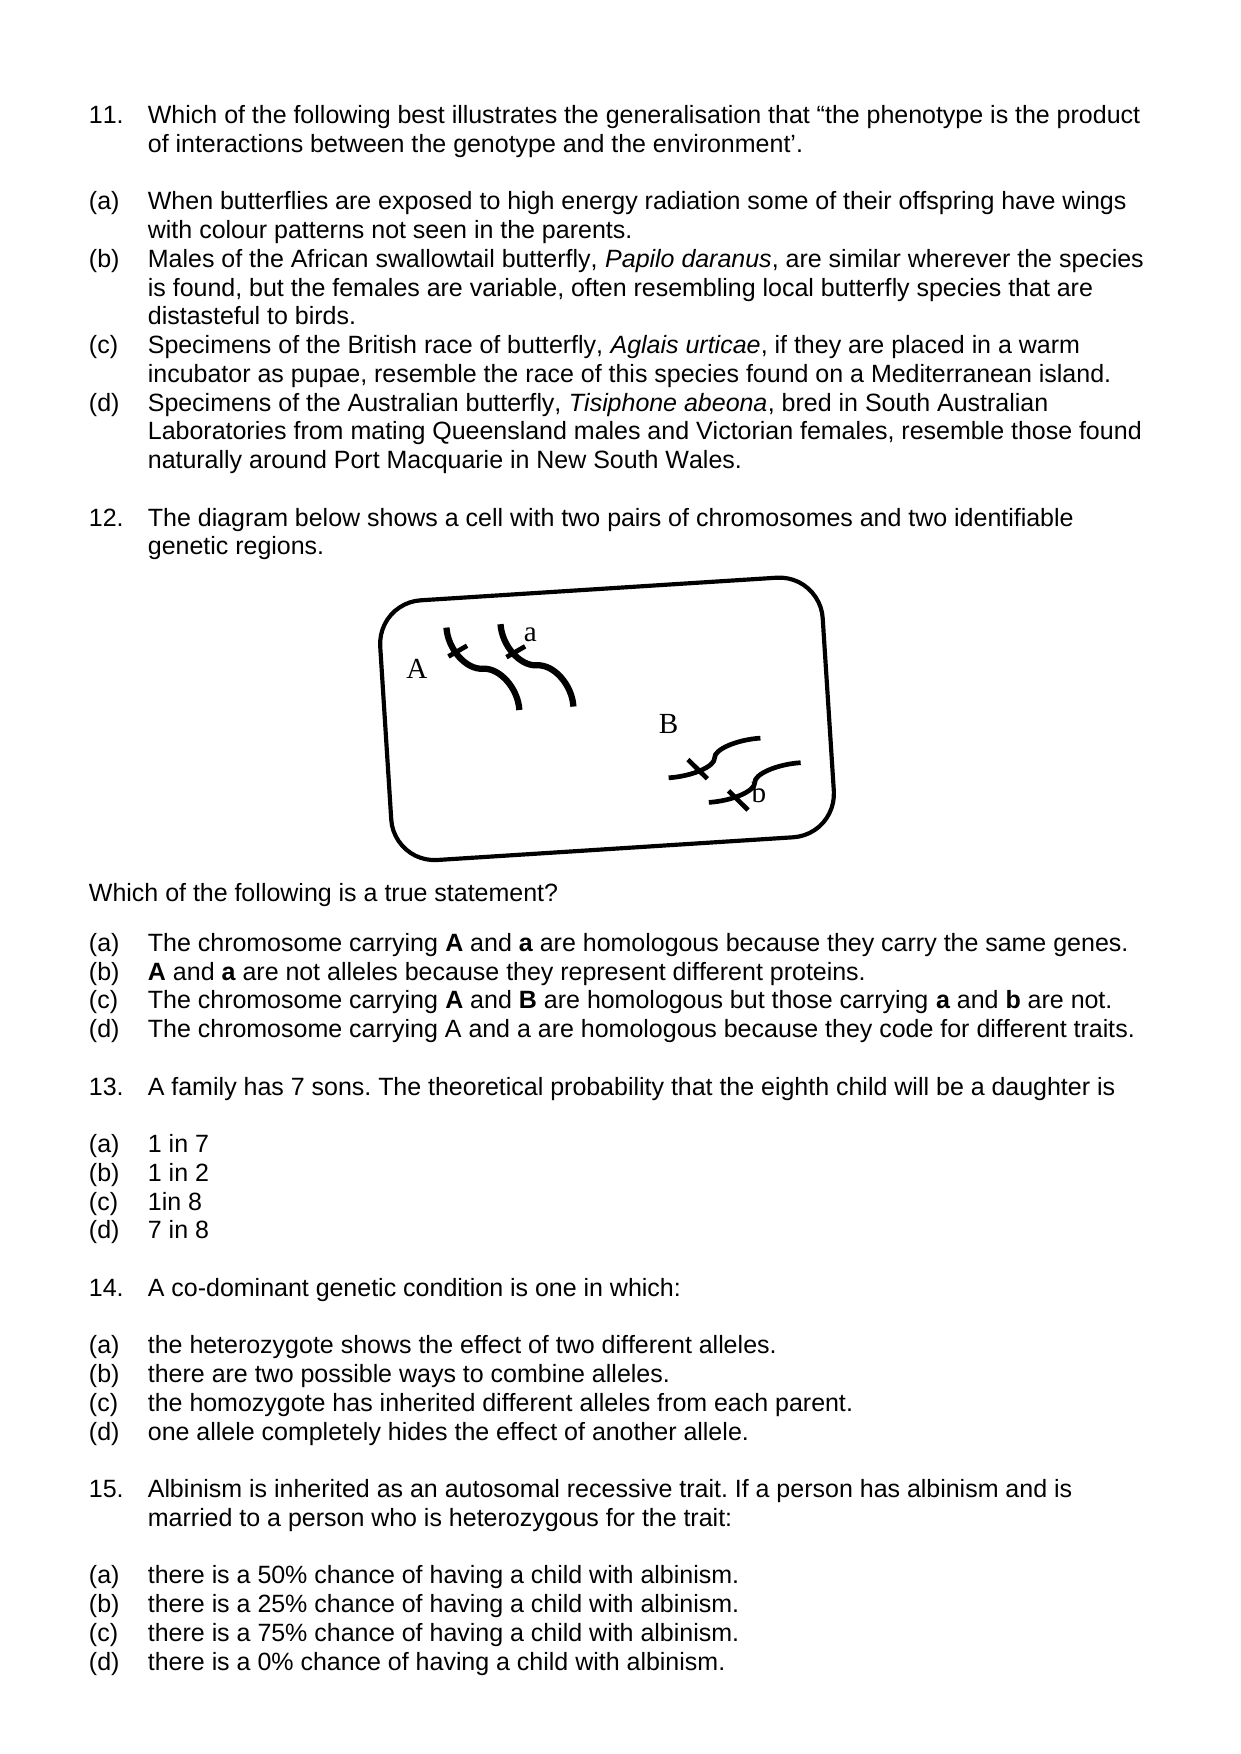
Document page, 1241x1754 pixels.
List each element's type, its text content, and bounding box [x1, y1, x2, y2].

list 7 in 8 [89, 1216, 1152, 1244]
text Which of the following is a true statement? [89, 878, 1152, 907]
list A co-dominant genetic condition is one in which: [89, 1273, 1152, 1302]
list 1 in 2 [89, 1158, 1152, 1187]
list the heterozygote shows the effect of two different alleles. [89, 1331, 1152, 1359]
list 1in 8 [89, 1187, 1152, 1216]
list A and a are not alleles because they represent different proteins. [89, 957, 1152, 986]
list the homozygote has inherited different alleles from each parent. [89, 1388, 1152, 1417]
list Albinism is inherited as an autosomal recessive trait. If a person has albinism and is married to a person who is heterozygous for the trait: [89, 1474, 1152, 1532]
list The chromosome carrying A and a are homologous because they code for different traits. [89, 1014, 1152, 1043]
list The chromosome carrying A and a are homologous because they carry the same genes. [89, 928, 1152, 957]
list A family has 7 sons. The theoretical probability that the eighth child will be a daughter is [89, 1072, 1152, 1101]
list Which of the following best illustrates the generalisation that “the phenotype is the product of interactions between the genotype and the environment’. [89, 100, 1152, 158]
list When butterflies are exposed to high energy radiation some of their offspring have wings with colour patterns not seen in the parents. [89, 186, 1152, 244]
list there is a 25% chance of having a child with albinism. [89, 1589, 1152, 1618]
list Specimens of the British race of butterfly, Aglais urticae, if they are placed in a warm incubator as pupae, resemble the race of this species found on a Mediterranean island. [89, 330, 1152, 388]
list The diagram below shows a cell with two pairs of chromosomes and two identifiable genetic regions. [89, 503, 1152, 560]
list there is a 75% chance of having a child with albinism. [89, 1618, 1152, 1647]
list there are two possible ways to combine alleles. [89, 1359, 1152, 1388]
list there is a 0% chance of having a child with albinism. [89, 1647, 1152, 1676]
list Males of the African swallowtail butterfly, Papilo daranus, are similar wherever the species is found, but the females are variable, often resembling local butterfly species that are distasteful to birds. [89, 244, 1152, 330]
list one allele completely hides the effect of another allele. [89, 1417, 1152, 1446]
list Specimens of the Australian butterfly, Tisiphone abeona, bred in South Australian Laboratories from mating Queensland males and Victorian females, resemble those found naturally around Port Macquarie in New South Wales. [89, 388, 1152, 474]
list The chromosome carrying A and B are homologous but those carrying a and b are not. [89, 986, 1152, 1014]
list 1 in 7 [89, 1129, 1152, 1158]
list there is a 50% chance of having a child with albinism. [89, 1561, 1152, 1589]
